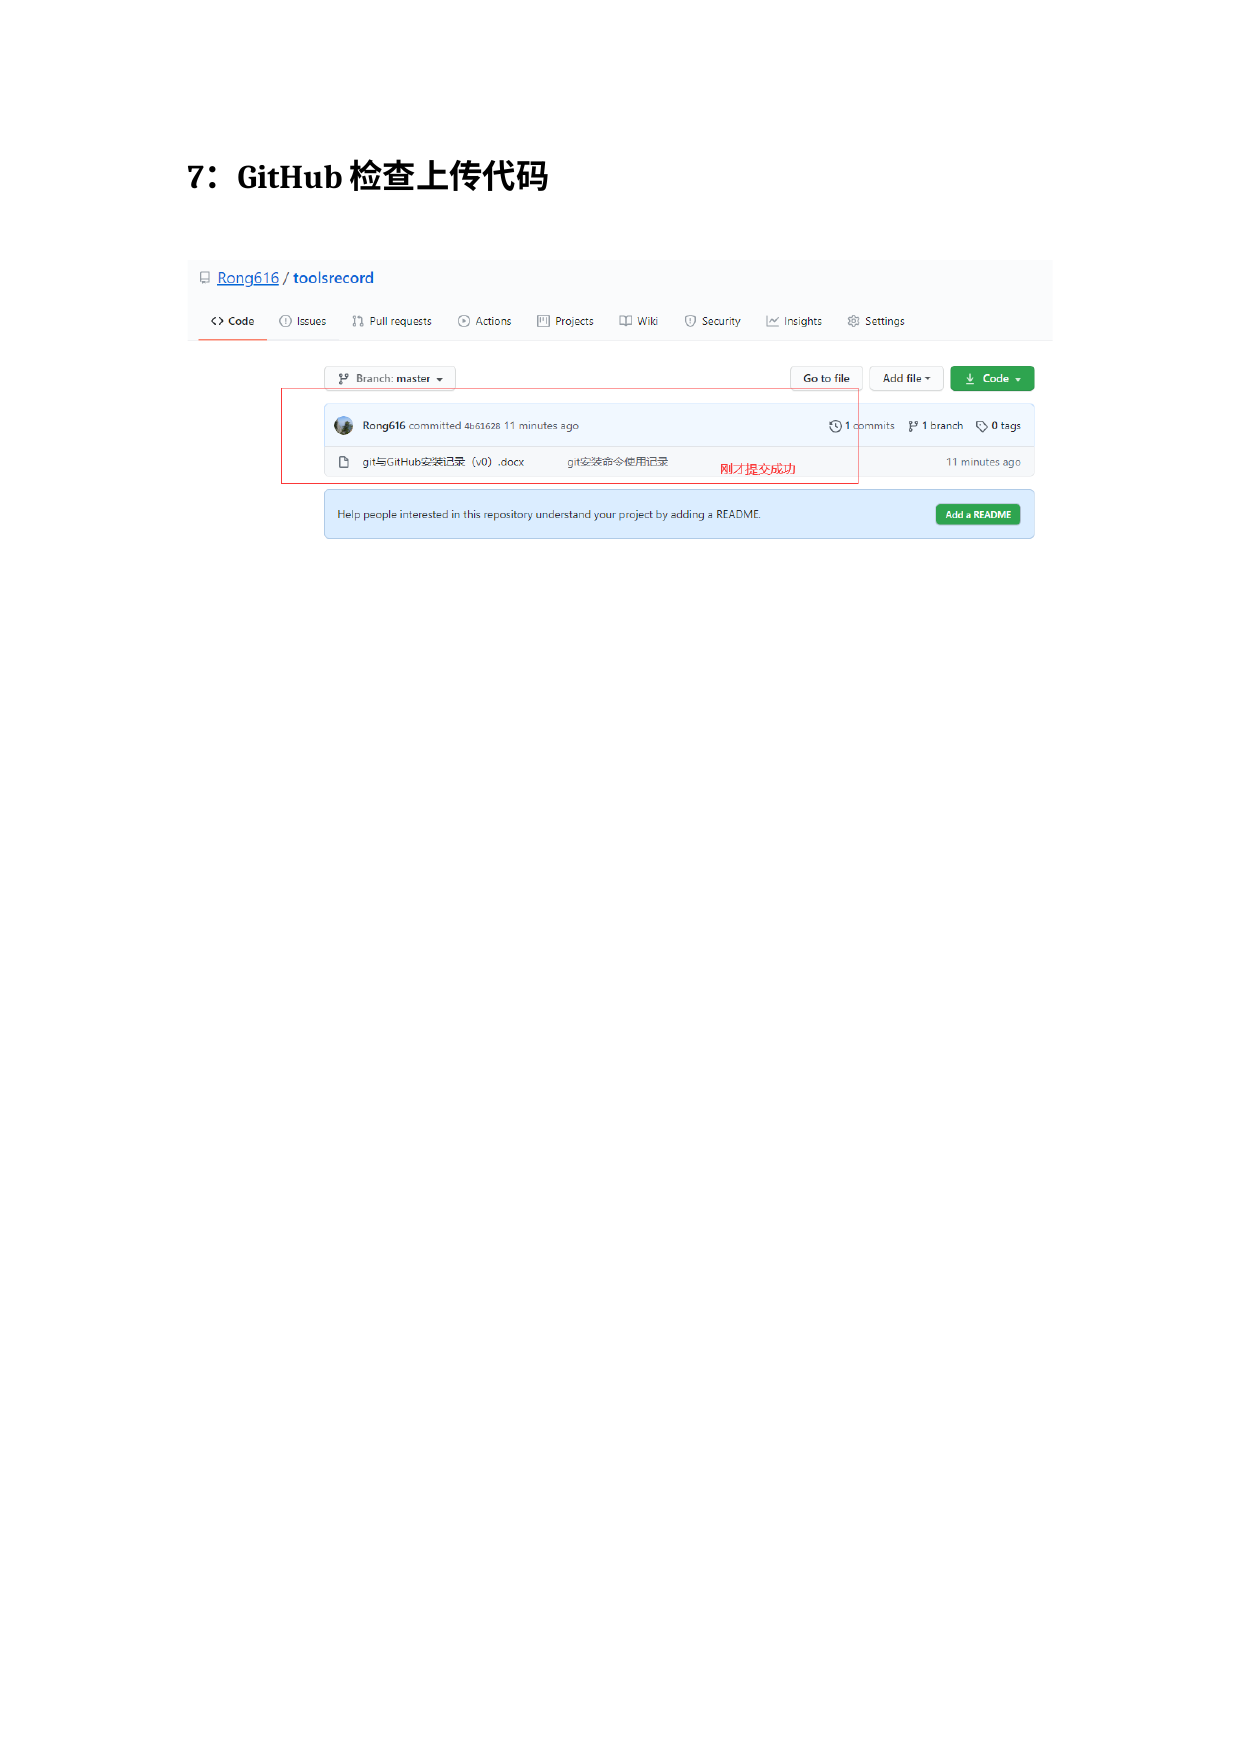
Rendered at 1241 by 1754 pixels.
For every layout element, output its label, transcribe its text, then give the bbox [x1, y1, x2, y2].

subtitle 7：GitHub检查上传代码 [187, 150, 1053, 198]
picture [187, 260, 1053, 642]
